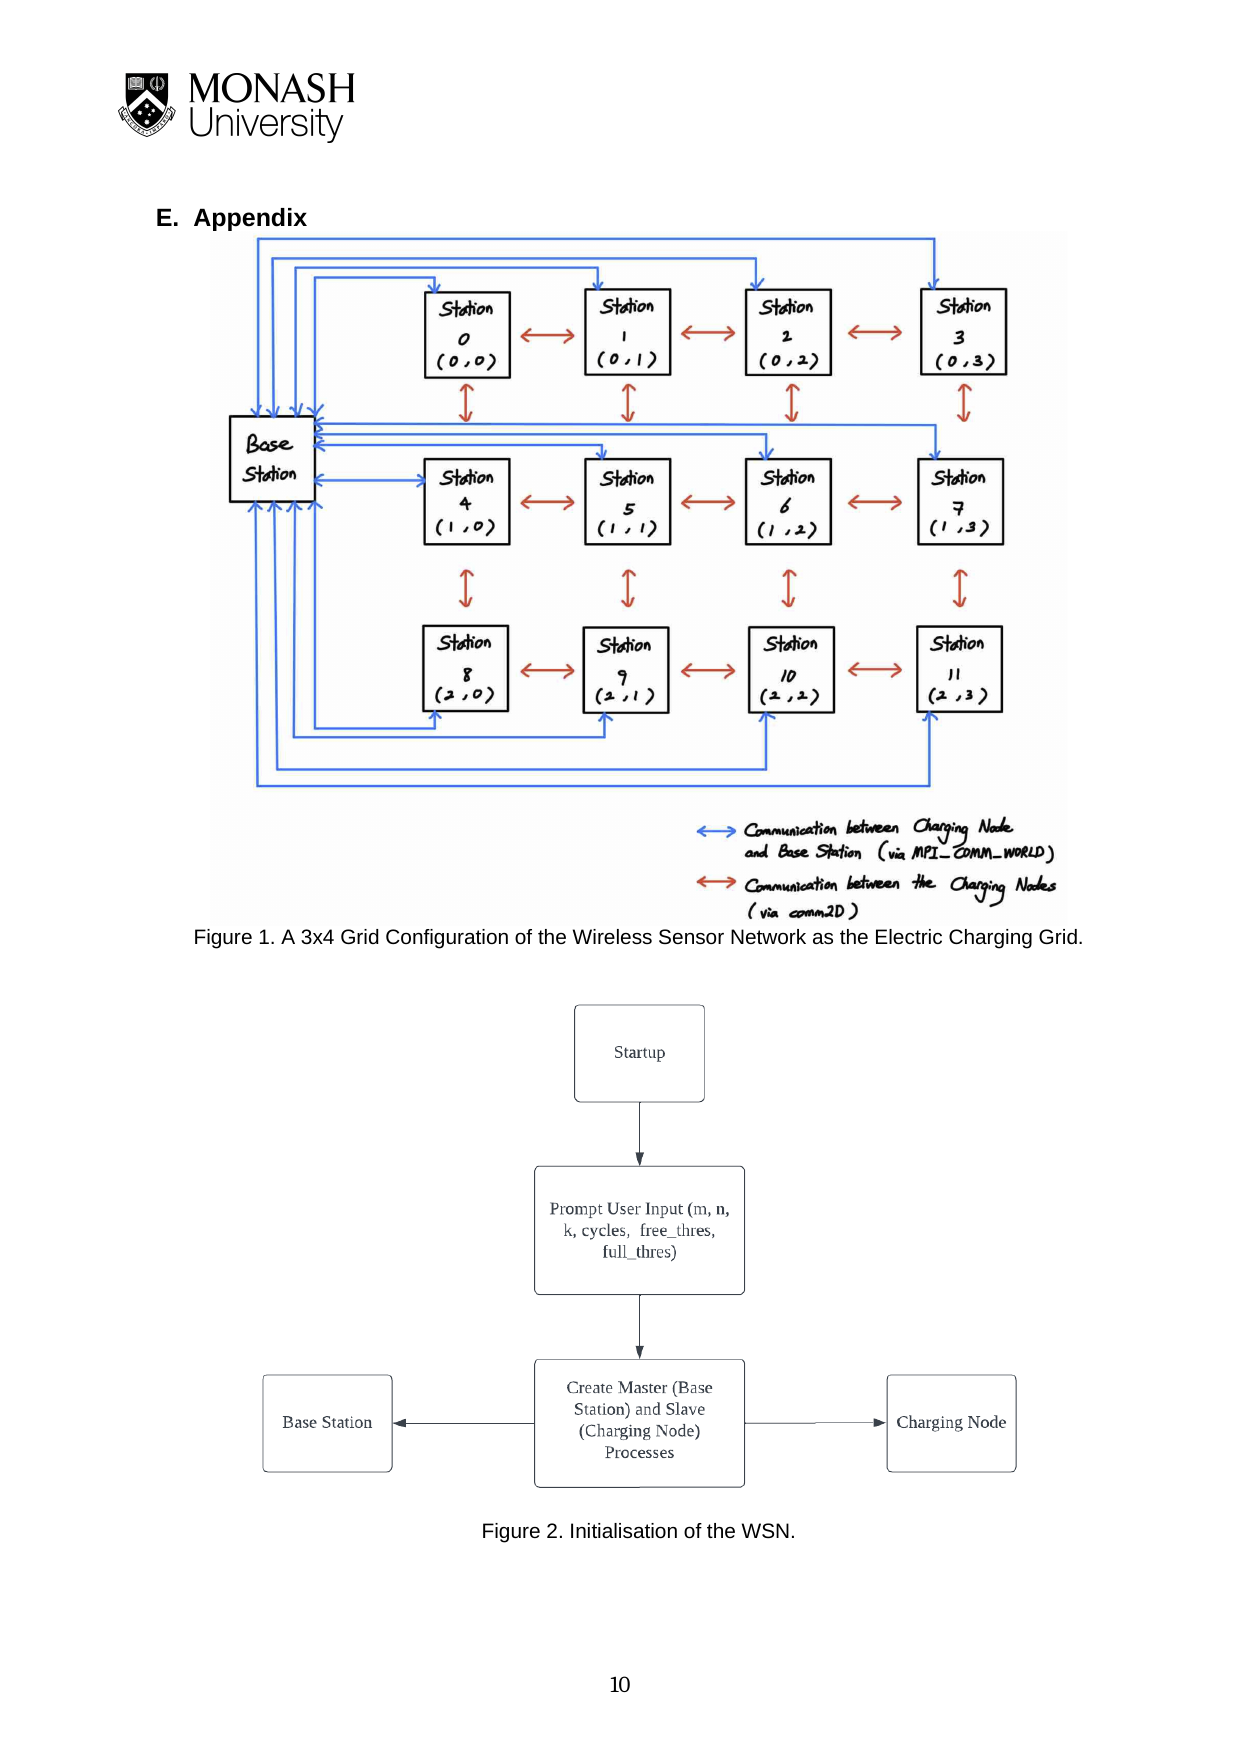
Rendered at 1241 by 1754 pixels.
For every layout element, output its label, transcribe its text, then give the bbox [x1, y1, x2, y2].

list Appendix [156, 203, 1122, 231]
picture [210, 231, 1068, 926]
picture [230, 973, 1048, 1519]
picture [118, 73, 355, 143]
text Figure 2. Initialisation of the WSN. [156, 1518, 1122, 1542]
text Figure 1. A 3x4 Grid Configuration of the Wireless Sensor Network as the Electric Charging Grid. [156, 925, 1122, 949]
